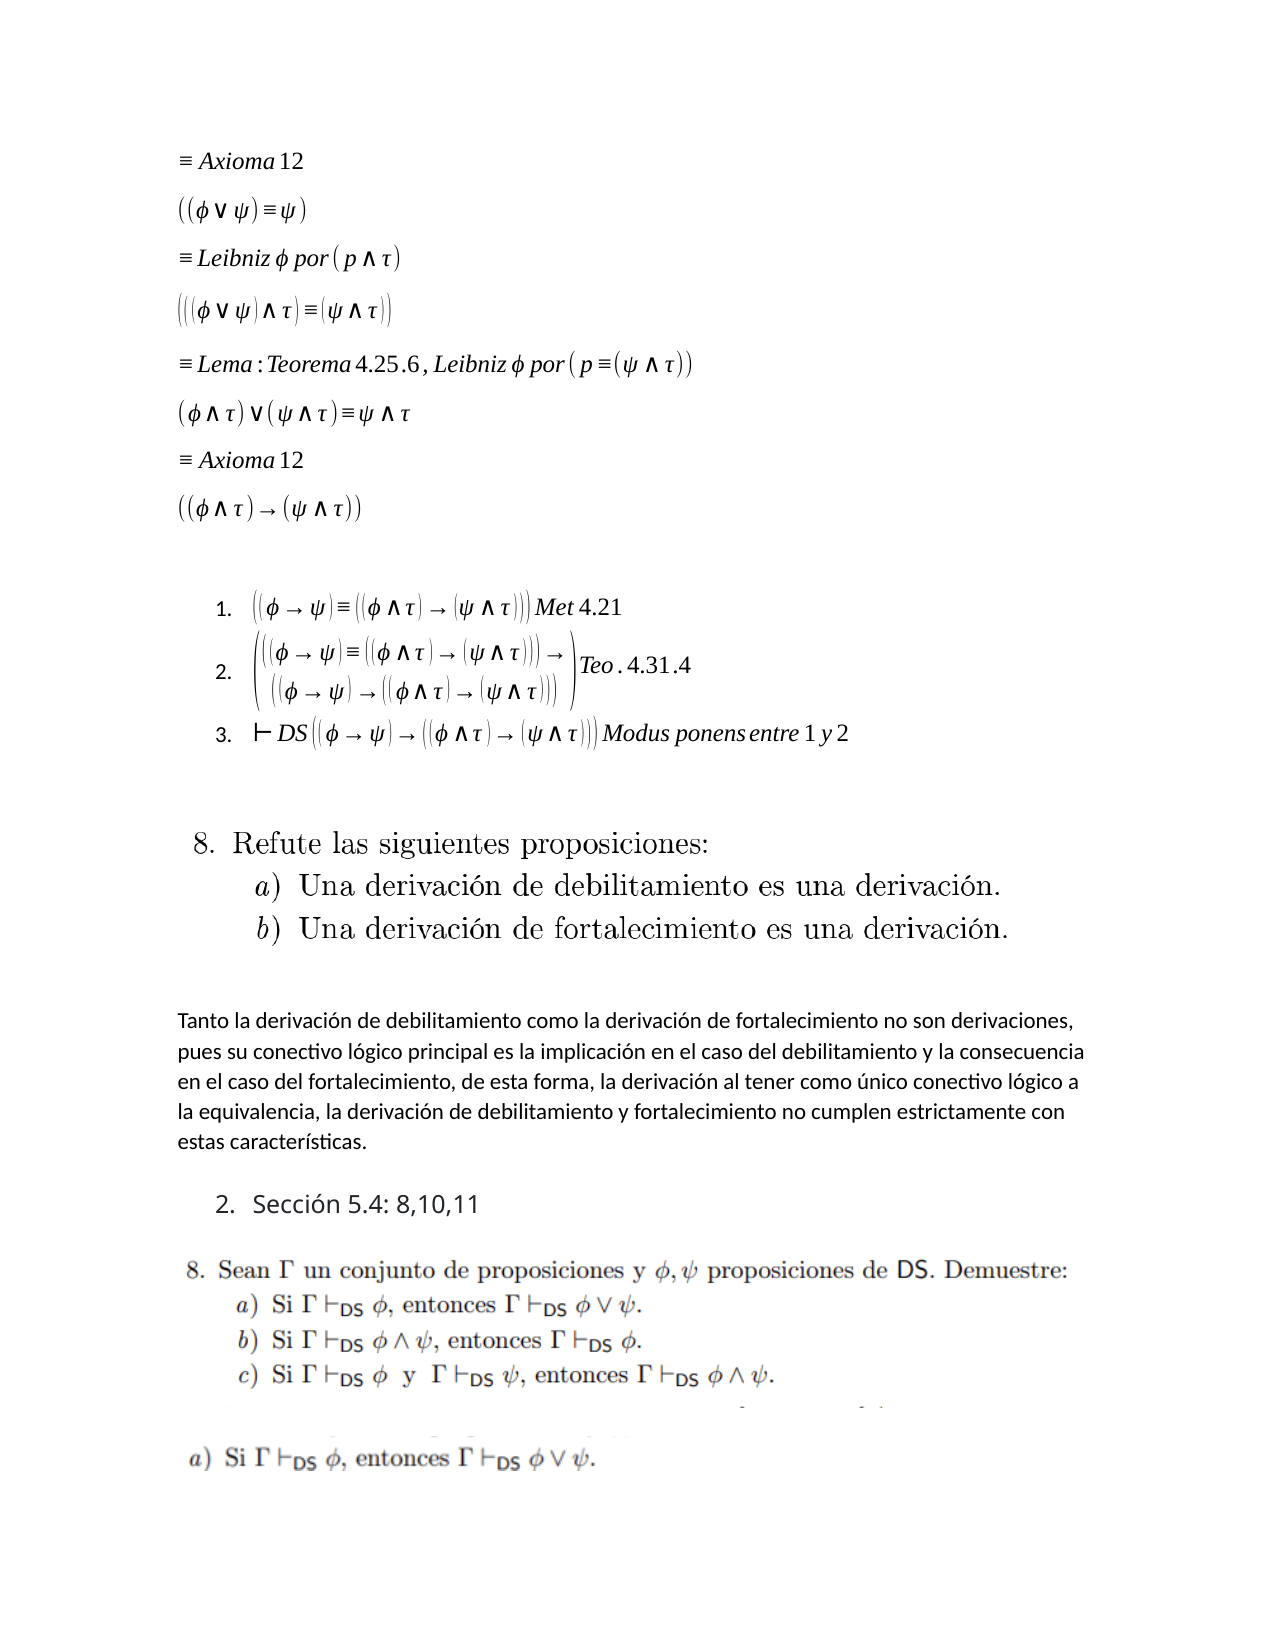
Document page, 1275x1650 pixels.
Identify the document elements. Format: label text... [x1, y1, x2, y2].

list Sección 5.4: 8,10,11 [215, 1187, 1098, 1221]
picture [177, 818, 1098, 988]
picture [177, 1250, 1098, 1408]
text Tanto la derivación de debilitamiento como la derivación de fortalecimiento no son derivaciones, pues su conectivo lógico principal es la implicación en el caso del debilitamiento y la consecuencia en el caso del fortalecimiento, de esta forma, la derivación al tener como único conectivo lógico a la equivalencia, la derivación de debilitamiento y fortalecimiento no cumplen estrictamente con estas características. [177, 1007, 1098, 1156]
picture [177, 1436, 639, 1471]
